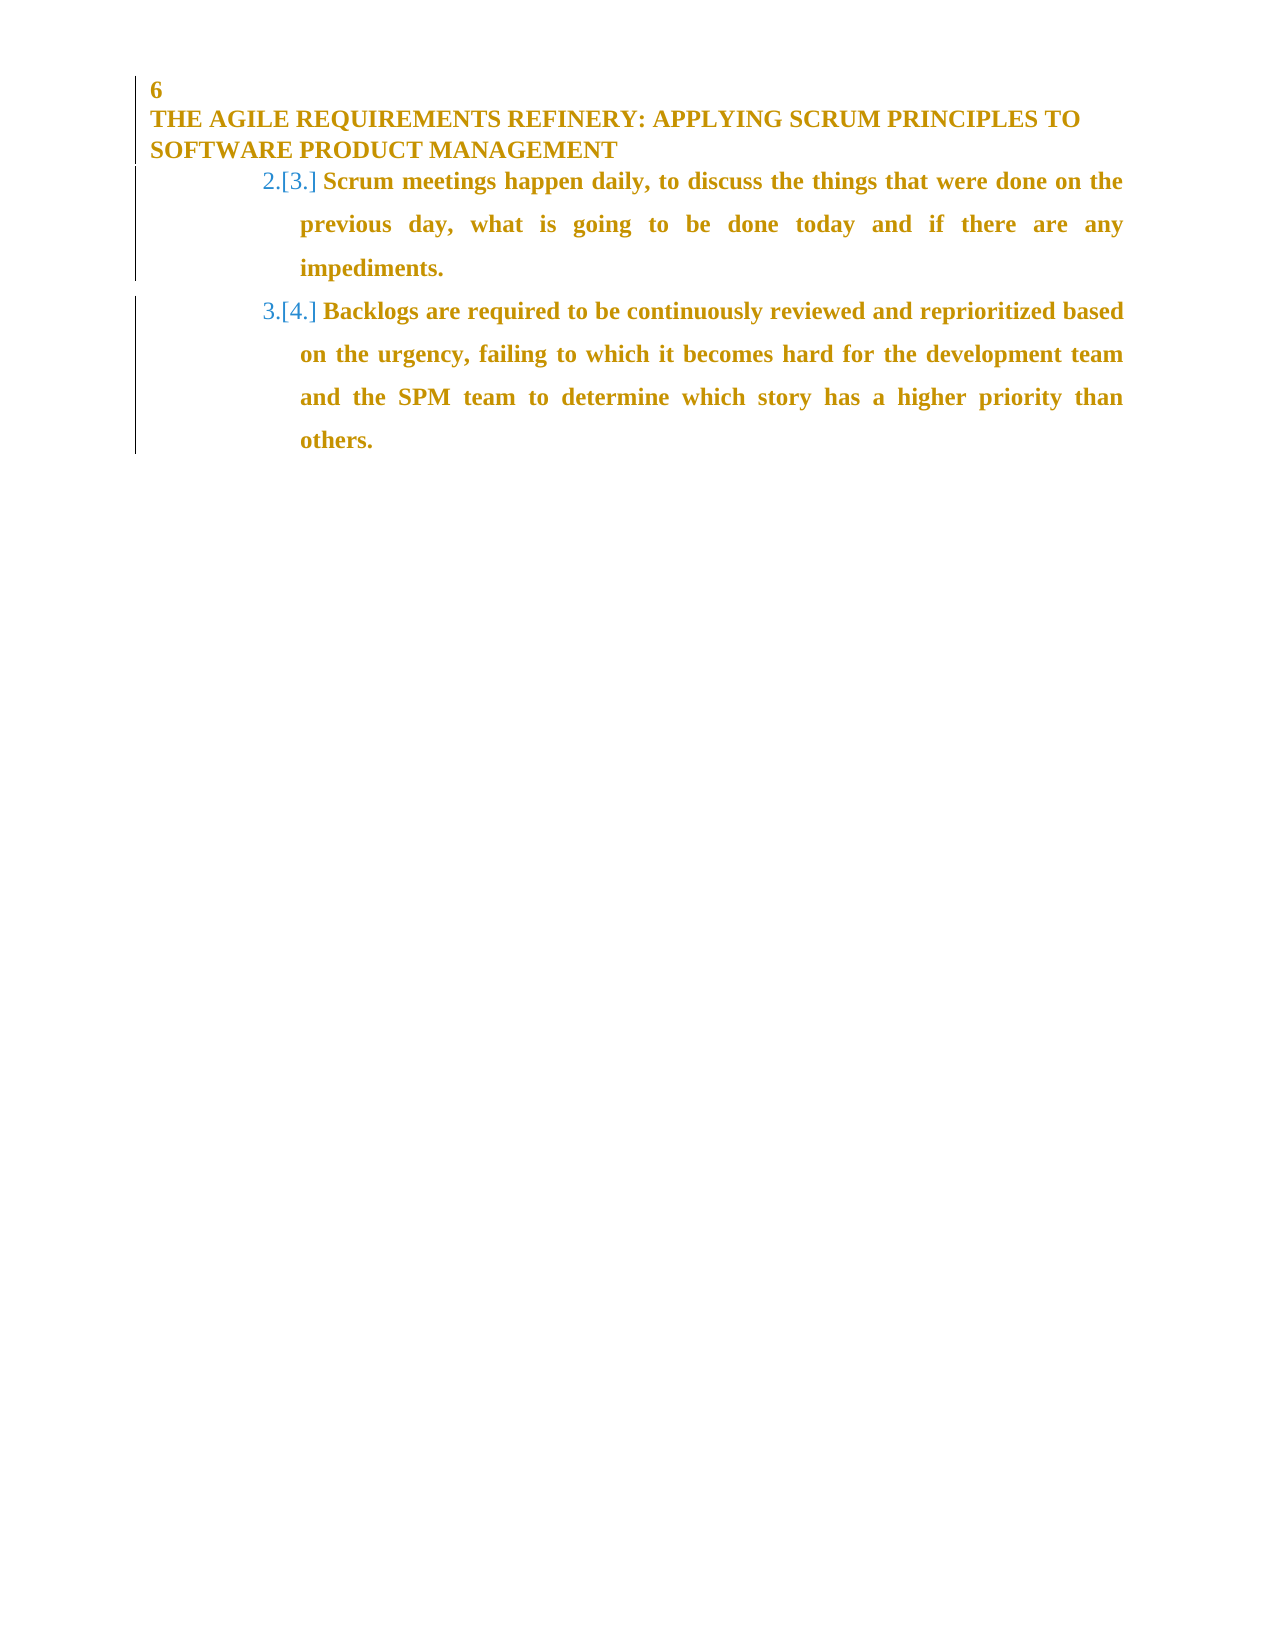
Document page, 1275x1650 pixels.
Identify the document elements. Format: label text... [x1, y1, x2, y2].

list Scrum meetings happen daily, to discuss the things that were done on the previous day, what is going to be done today and if there are any impediments. [262, 166, 1125, 281]
list Backlogs are required to be continuously reviewed and reprioritized based on the urgency, failing to which it becomes hard for the development team and the SPM team to determine which story has a higher priority than others. [262, 296, 1125, 454]
